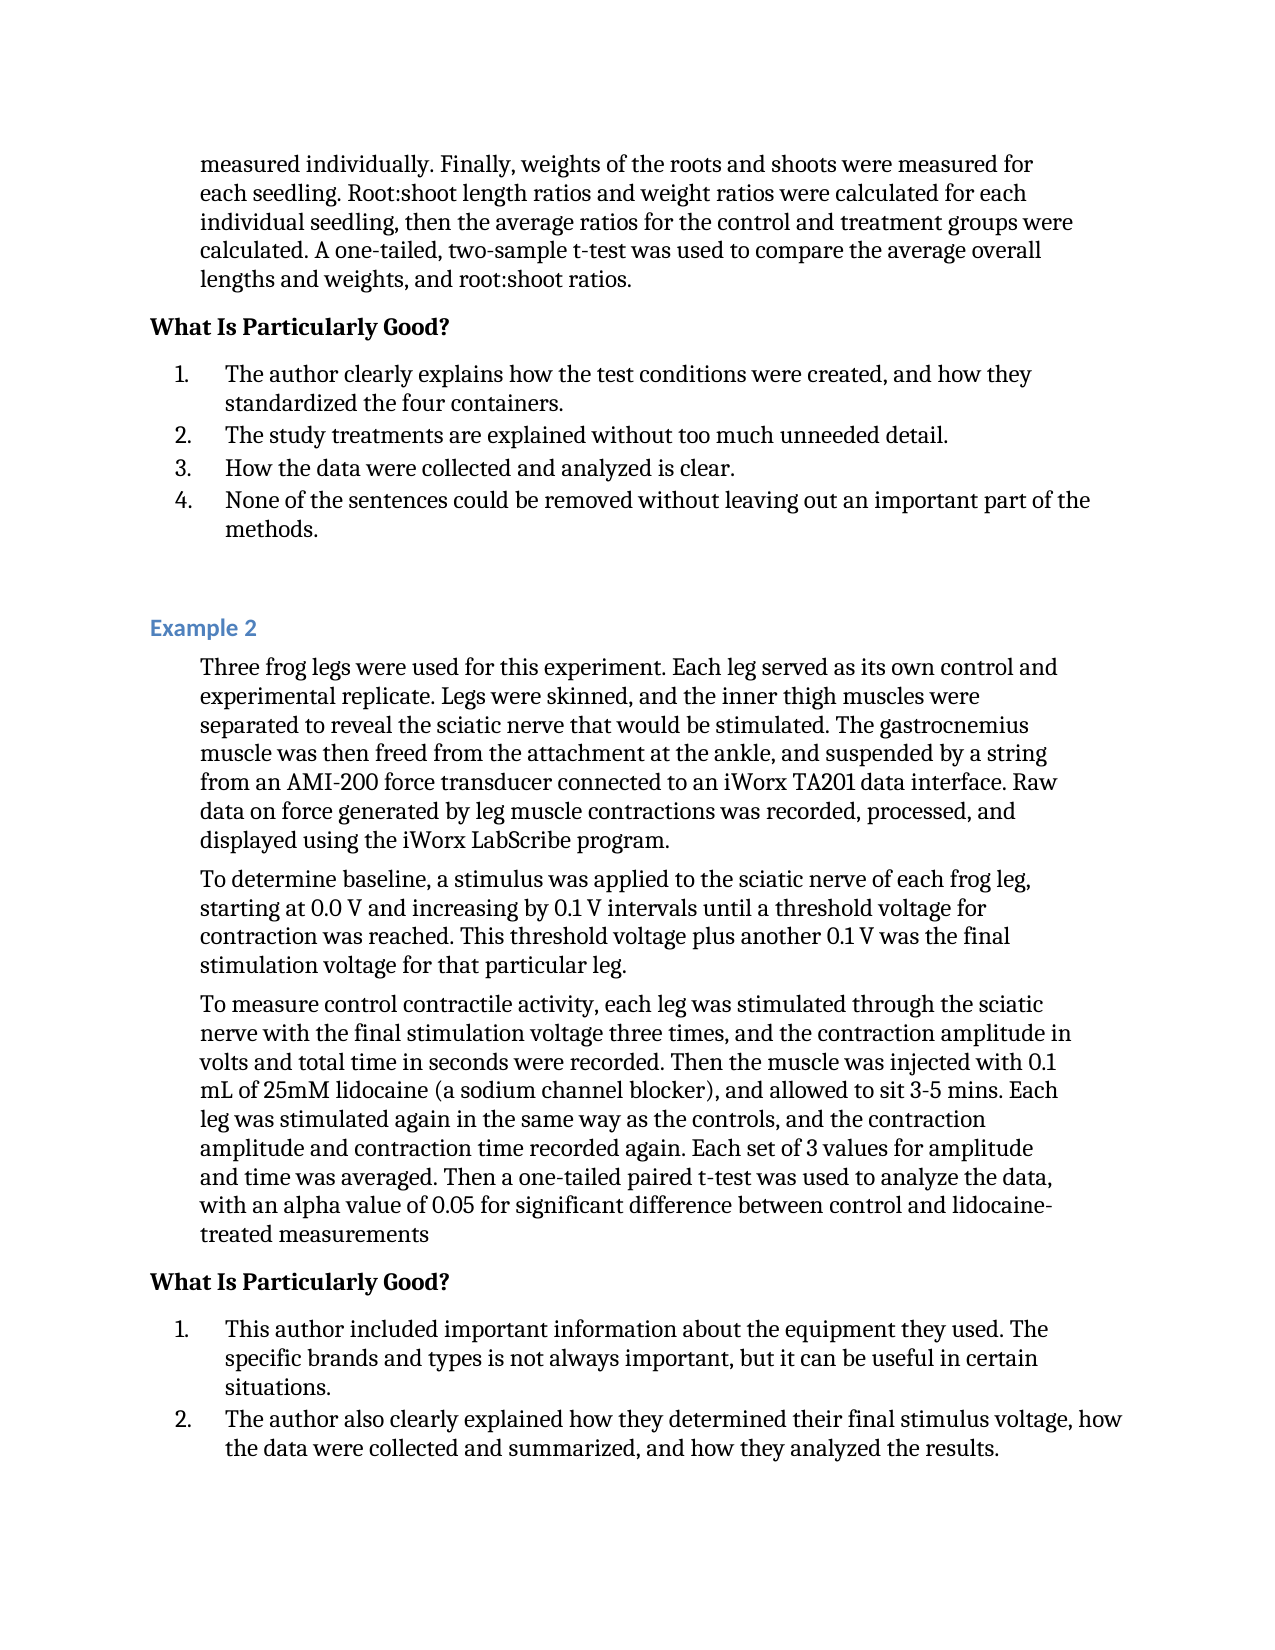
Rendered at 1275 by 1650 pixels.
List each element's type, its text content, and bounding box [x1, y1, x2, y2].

text What Is Particularly Good? [150, 312, 1125, 341]
list None of the sentences could be removed without leaving out an important part of the methods. [175, 486, 1125, 544]
list This author included important information about the equipment they used. The specific brands and types is not always important, but it can be useful in certain situations. [175, 1315, 1125, 1401]
list The study treatments are explained without too much unneeded detail. [175, 421, 1125, 450]
text What Is Particularly Good? [150, 1268, 1125, 1296]
text To measure control contractile activity, each leg was stimulated through the sciatic nerve with the final stimulation voltage three times, and the contraction amplitude in volts and total time in seconds were recorded. Then the muscle was injected with 0.1 mL of 25mM lidocaine (a sodium channel blocker), and allowed to sit 3-5 mins. Each leg was stimulated again in the same way as the controls, and the contraction amplitude and contraction time recorded again. Each set of 3 values for amplitude and time was averaged. Then a one-tailed paired t-test was used to analyze the data, with an alpha value of 0.05 for significant difference between control and lidocaine-treated measurements [200, 990, 1075, 1249]
list How the data were collected and analyzed is clear. [175, 454, 1125, 482]
list The author clearly explains how the test conditions were created, and how they standardized the four containers. [175, 360, 1125, 417]
list The author also clearly explained how they determined their final stimulus voltage, how the data were collected and summarized, and how they analyzed the results. [175, 1405, 1125, 1463]
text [200, 150, 1075, 294]
subtitle Example 2 [150, 612, 1125, 643]
text To determine baseline, a stimulus was applied to the sciatic nerve of each frog leg, starting at 0.0 V and increasing by 0.1 V intervals until a threshold voltage for contraction was reached. This threshold voltage plus another 0.1 V was the final stimulation voltage for that particular leg. [200, 865, 1075, 980]
text Three frog legs were used for this experiment. Each leg served as its own control and experimental replicate. Legs were skinned, and the inner thigh muscles were separated to reveal the sciatic nerve that would be stimulated. The gastrocnemius muscle was then freed from the attachment at the ankle, and suspended by a string from an AMI-200 force transducer connected to an iWorx TA201 data interface. Raw data on force generated by leg muscle contractions was recorded, processed, and displayed using the iWorx LabScribe program. [200, 653, 1075, 854]
